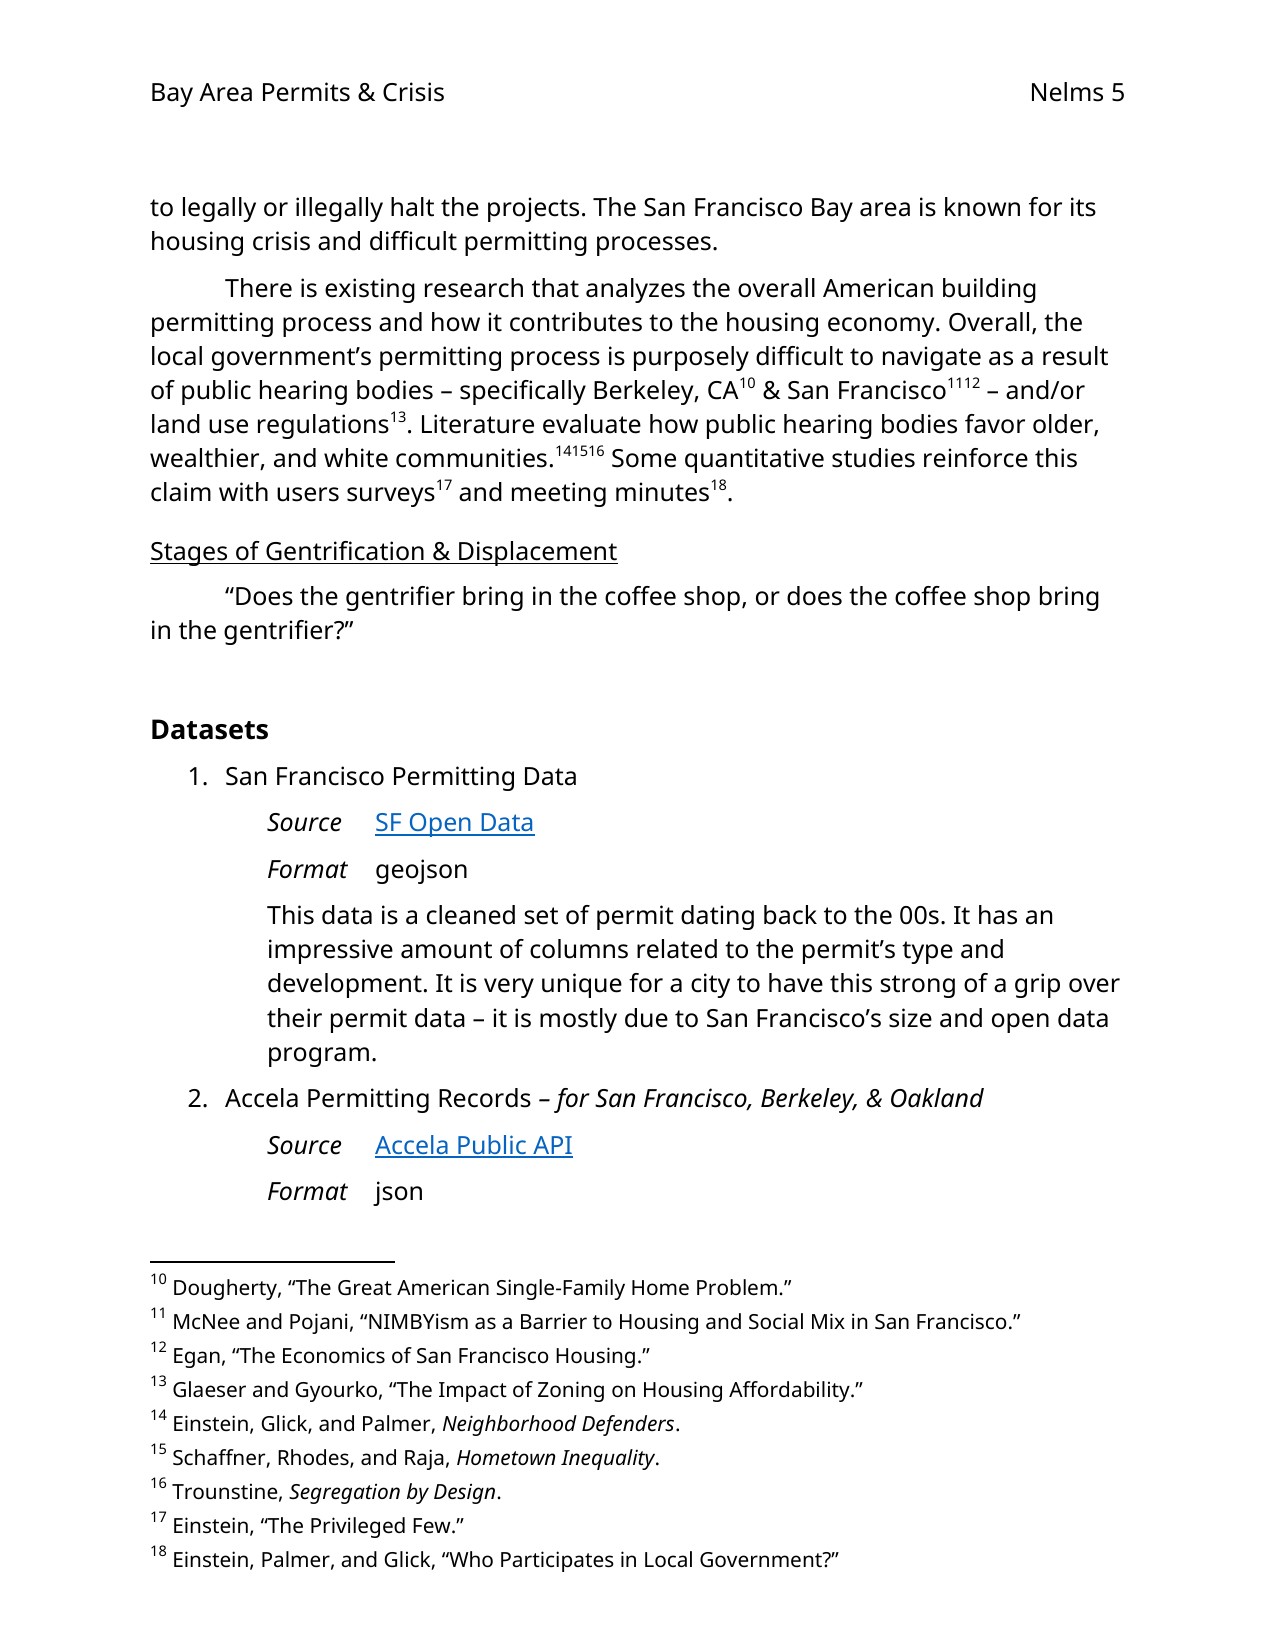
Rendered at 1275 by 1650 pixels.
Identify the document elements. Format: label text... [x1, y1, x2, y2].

list San Francisco Permitting Data [187, 758, 1125, 792]
subtitle Stages of Gentrification & Displacement [150, 534, 1125, 568]
text This data is a cleaned set of permit dating back to the 00s. It has an impressive amount of columns related to the permit’s type and development. It is very unique for a city to have this strong of a grip over their permit data – it is mostly due to San Francisco’s size and open data program. [267, 898, 1125, 1068]
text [150, 190, 1125, 258]
text “Does the gentrifier bring in the coffee shop, or does the coffee shop bring in the gentrifier?” [150, 579, 1125, 647]
text Source SF Open Data [225, 805, 1125, 839]
text There is existing research that analyzes the overall American building permitting process and how it contributes to the housing economy. Overall, the local government’s permitting process is purposely difficult to navigate as a result of public hearing bodies – specifically Berkeley, CA & San Francisco – and/or land use regulations. Literature evaluate how public hearing bodies favor older, wealthier, and white communities. Some quantitative studies reinforce this claim with users surveys and meeting minutes. [150, 270, 1125, 509]
text Format geojson [225, 851, 1125, 886]
subtitle Datasets [150, 710, 1125, 747]
list Accela Permitting Records – for San Francisco, Berkeley, & Oakland [187, 1081, 1125, 1115]
text Format json [225, 1174, 1125, 1208]
text Source Accela Public API [225, 1127, 1125, 1161]
